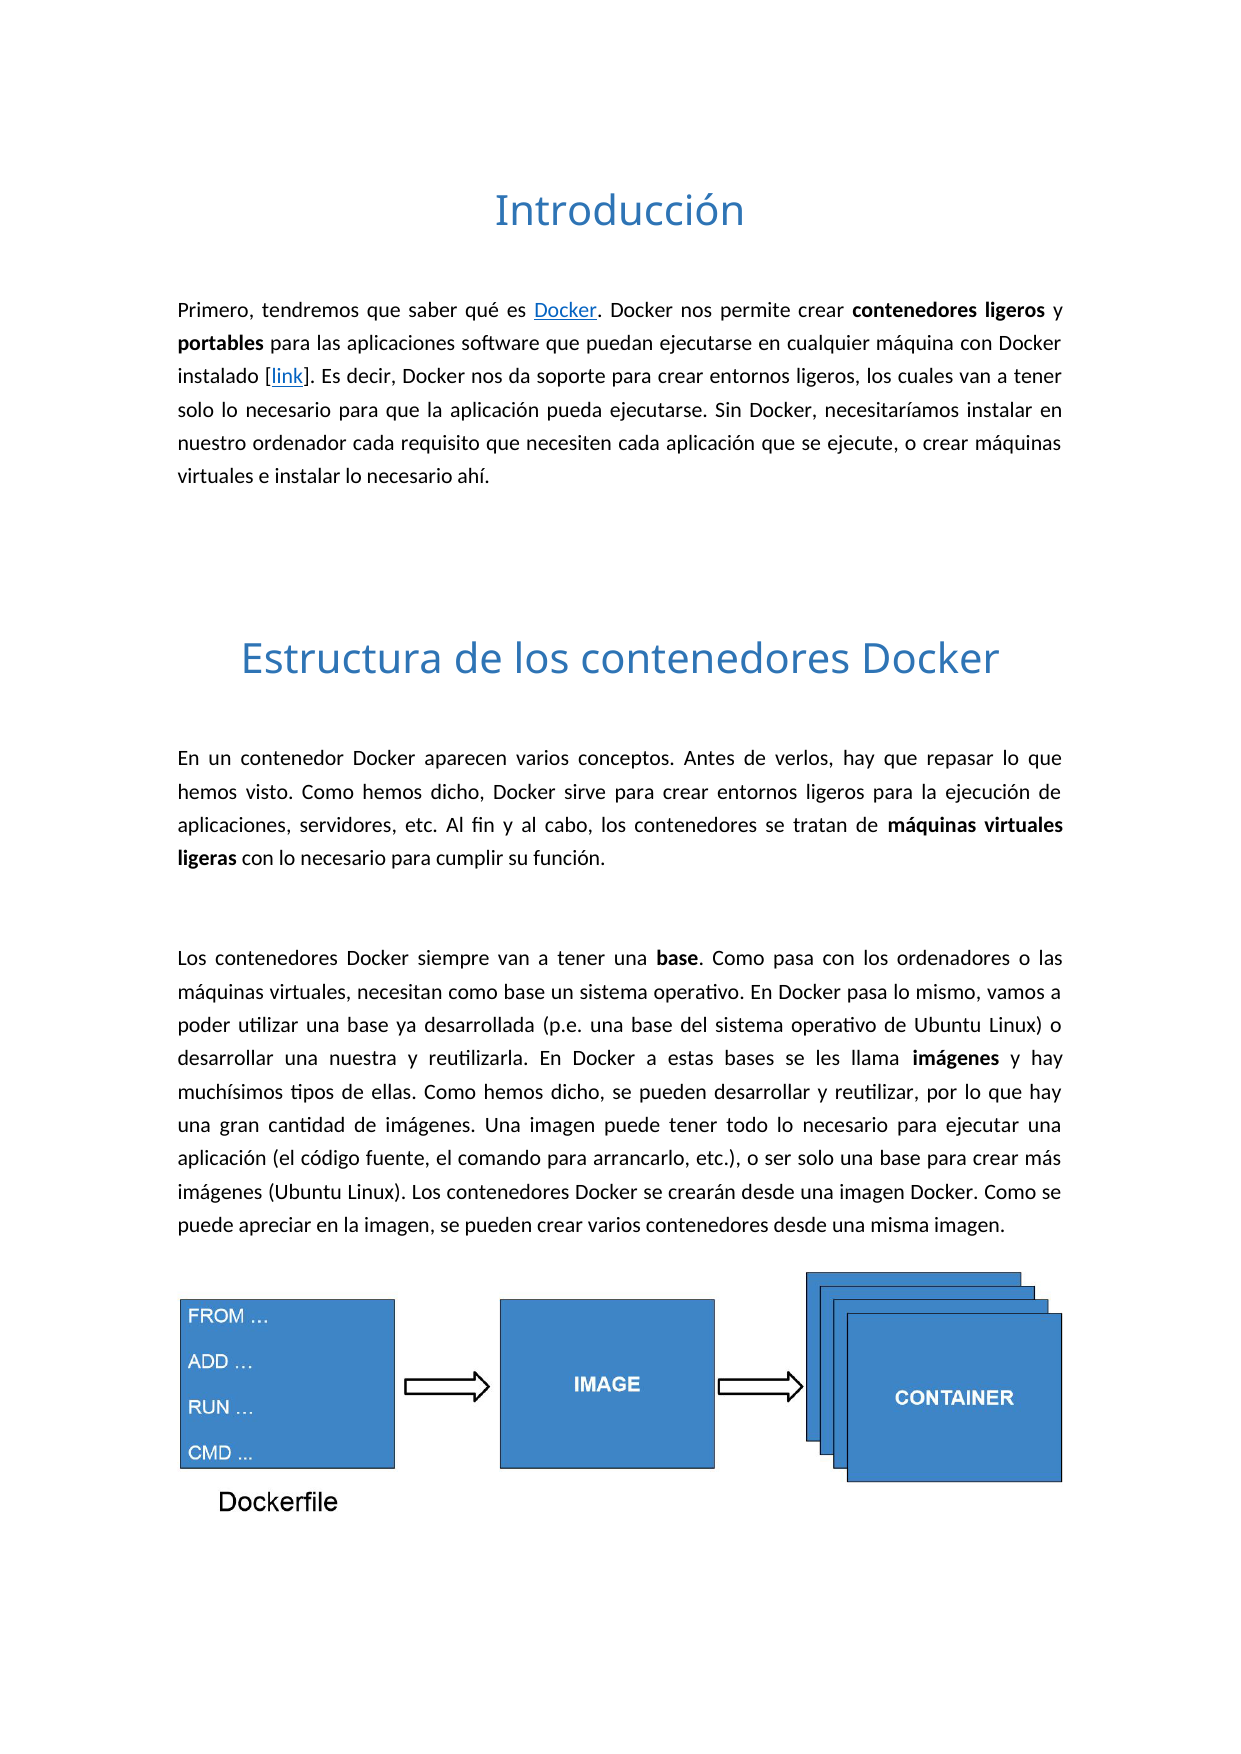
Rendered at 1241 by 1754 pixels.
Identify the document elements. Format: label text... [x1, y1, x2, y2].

text En un contenedor Docker aparecen varios conceptos. Antes de verlos, hay que repasar lo que hemos visto. Como hemos dicho, Docker sirve para crear entornos ligeros para la ejecución de aplicaciones, servidores, etc. Al fin y al cabo, los contenedores se tratan de máquinas virtuales ligeras con lo necesario para cumplir su función. [177, 744, 1063, 871]
subtitle Estructura de los contenedores Docker [177, 629, 1063, 686]
text Los contenedores Docker siempre van a tener una base. Como pasa con los ordenadores o las máquinas virtuales, necesitan como base un sistema operativo. En Docker pasa lo mismo, vamos a poder utilizar una base ya desarrollada (p.e. una base del sistema operativo de Ubuntu Linux) o desarrollar una nuestra y reutilizarla. En Docker a estas bases se les llama imágenes y hay muchísimos tipos de ellas. Como hemos dicho, se pueden desarrollar y reutilizar, por lo que hay una gran cantidad de imágenes. Una imagen puede tener todo lo necesario para ejecutar una aplicación (el código fuente, el comando para arrancarlo, etc.), o ser solo una base para crear más imágenes (Ubuntu Linux). Los contenedores Docker se crearán desde una imagen Docker. Como se puede apreciar en la imagen, se pueden crear varios contenedores desde una misma imagen. [177, 944, 1063, 1238]
text Primero, tendremos que saber qué es Docker. Docker nos permite crear contenedores ligeros y portables para las aplicaciones software que puedan ejecutarse en cualquier máquina con Docker instalado [link]. Es decir, Docker nos da soporte para crear entornos ligeros, los cuales van a tener solo lo necesario para que la aplicación pueda ejecutarse. Sin Docker, necesitaríamos instalar en nuestro ordenador cada requisito que necesiten cada aplicación que se ejecute, o crear máquinas virtuales e instalar lo necesario ahí. [177, 296, 1063, 489]
subtitle Introducción [177, 181, 1063, 238]
